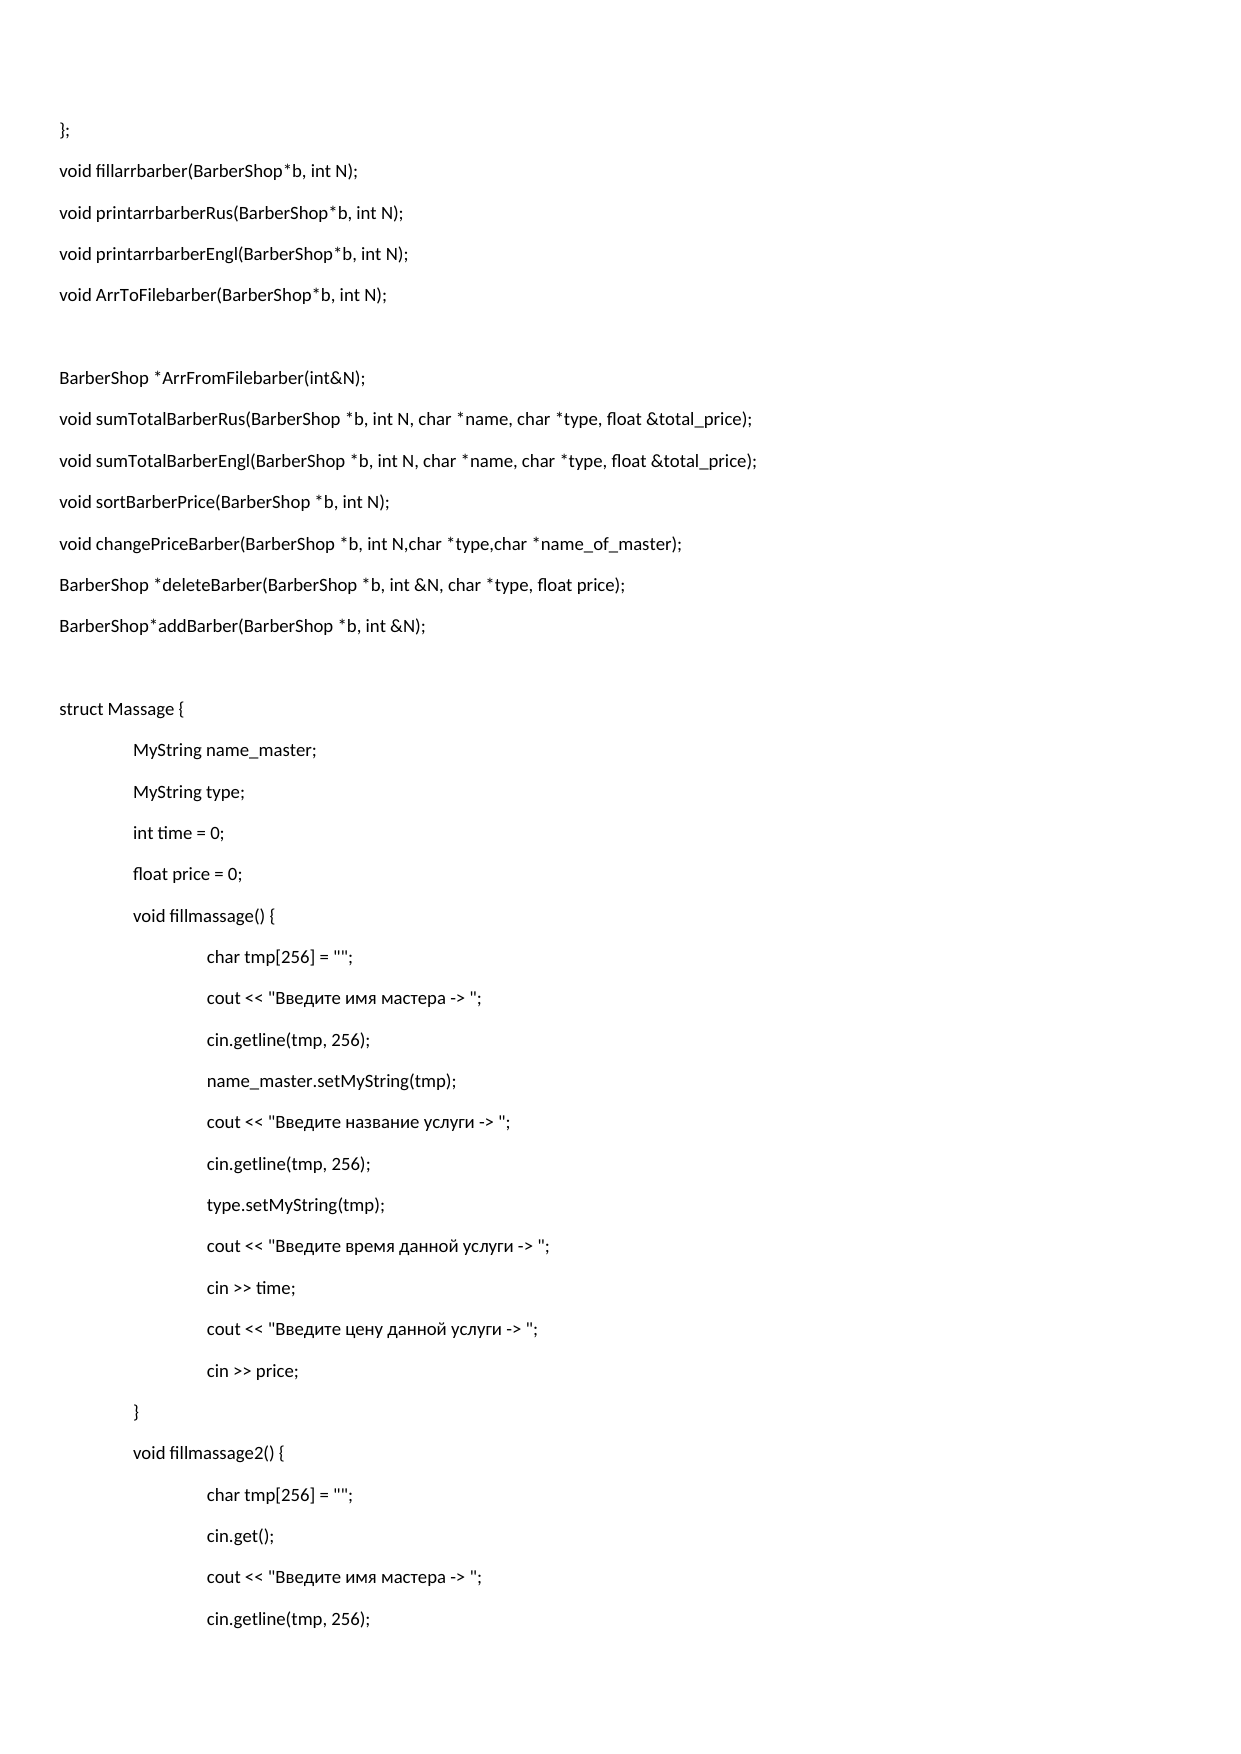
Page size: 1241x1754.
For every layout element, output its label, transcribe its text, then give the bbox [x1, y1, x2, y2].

text cin.getline(tmp, 256); [59, 1152, 1181, 1175]
text void printarrbarberRus(BarberShop*b, int N); [59, 201, 1181, 224]
text } [59, 1400, 1181, 1423]
text }; [59, 118, 1181, 141]
text void sumTotalBarberRus(BarberShop *b, int N, char *name, char *type, float &total_price); [59, 408, 1181, 431]
text struct Massage { [59, 697, 1181, 720]
text cin >> price; [59, 1359, 1181, 1382]
text void ArrToFilebarber(BarberShop*b, int N); [59, 283, 1181, 306]
text cout << "Введите название услуги -> "; [59, 1111, 1181, 1133]
text MyString type; [59, 780, 1181, 803]
text BarberShop *ArrFromFilebarber(int&N); [59, 366, 1181, 389]
text cout << "Введите время данной услуги -> "; [59, 1235, 1181, 1258]
text cout << "Введите цену данной услуги -> "; [59, 1317, 1181, 1340]
text cin.get(); [59, 1524, 1181, 1547]
text cin.getline(tmp, 256); [59, 1607, 1181, 1630]
text cout << "Введите имя мастера -> "; [59, 987, 1181, 1009]
text cout << "Введите имя мастера -> "; [59, 1566, 1181, 1588]
text void changePriceBarber(BarberShop *b, int N,char *type,char *name_of_master); [59, 532, 1181, 554]
text void sumTotalBarberEngl(BarberShop *b, int N, char *name, char *type, float &total_price); [59, 449, 1181, 472]
text BarberShop *deleteBarber(BarberShop *b, int &N, char *type, float price); [59, 573, 1181, 596]
text char tmp[256] = ""; [59, 945, 1181, 968]
text void sortBarberPrice(BarberShop *b, int N); [59, 490, 1181, 513]
text name_master.setMyString(tmp); [59, 1069, 1181, 1092]
text cin.getline(tmp, 256); [59, 1028, 1181, 1051]
text void fillarrbarber(BarberShop*b, int N); [59, 159, 1181, 182]
text char tmp[256] = ""; [59, 1483, 1181, 1506]
text void printarrbarberEngl(BarberShop*b, int N); [59, 242, 1181, 265]
text int time = 0; [59, 821, 1181, 844]
text void fillmassage() { [59, 904, 1181, 927]
text BarberShop*addBarber(BarberShop *b, int &N); [59, 614, 1181, 637]
text type.setMyString(tmp); [59, 1193, 1181, 1216]
text float price = 0; [59, 862, 1181, 885]
text void fillmassage2() { [59, 1441, 1181, 1464]
text cin >> time; [59, 1276, 1181, 1299]
text MyString name_master; [59, 738, 1181, 761]
